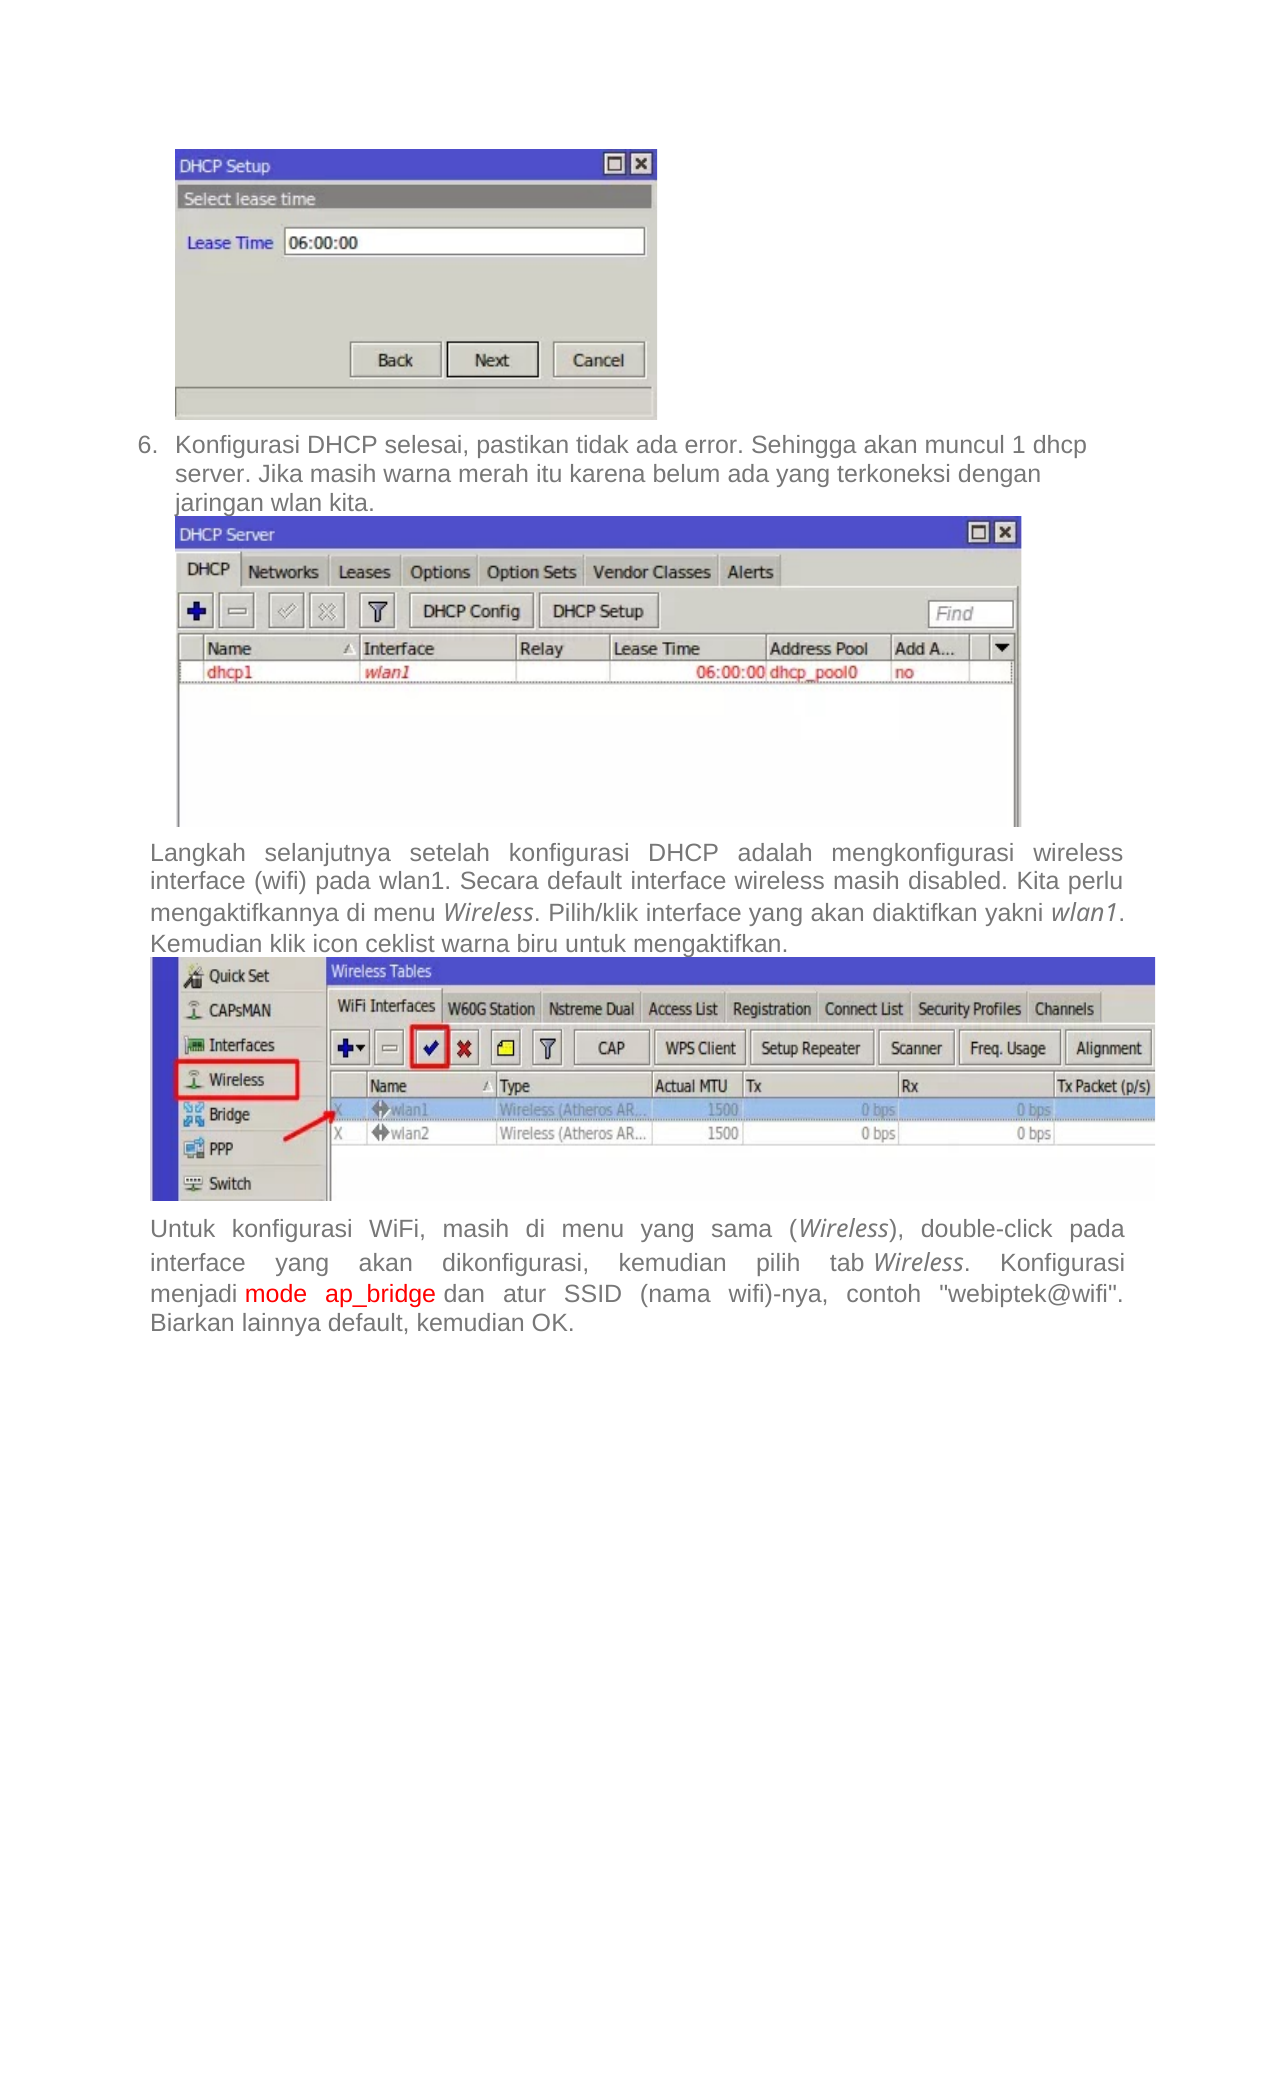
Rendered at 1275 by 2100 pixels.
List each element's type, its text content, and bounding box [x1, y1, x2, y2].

list Konfigurasi DHCP selesai, pastikan tidak ada error. Sehingga akan muncul 1 dhcp server. Jika masih warna merah itu karena belum ada yang terkoneksi dengan jaringan wlan kita. [137, 430, 1125, 516]
text Langkah selanjutnya setelah konfigurasi DHCP adalah mengkonfigurasi wireless interface (wifi) pada wlan1. Secara default interface wireless masih disabled. Kita perlu mengaktifkannya di menu Wireless. Pilih/klik interface yang akan diaktifkan yakni wlan1. Kemudian klik icon ceklist warna biru untuk mengaktifkan. [150, 837, 1125, 957]
picture [150, 957, 1156, 1201]
picture [175, 516, 1022, 827]
picture [175, 149, 658, 420]
text Untuk konfigurasi WiFi, masih di menu yang sama (Wireless), double-click pada interface yang akan dikonfigurasi, kemudian pilih tab Wireless. Konfigurasi menjadi mode ap_bridge dan atur SSID (nama wifi)-nya, contoh "webiptek@wifi". Biarkan lainnya default, kemudian OK. [150, 1211, 1125, 1337]
